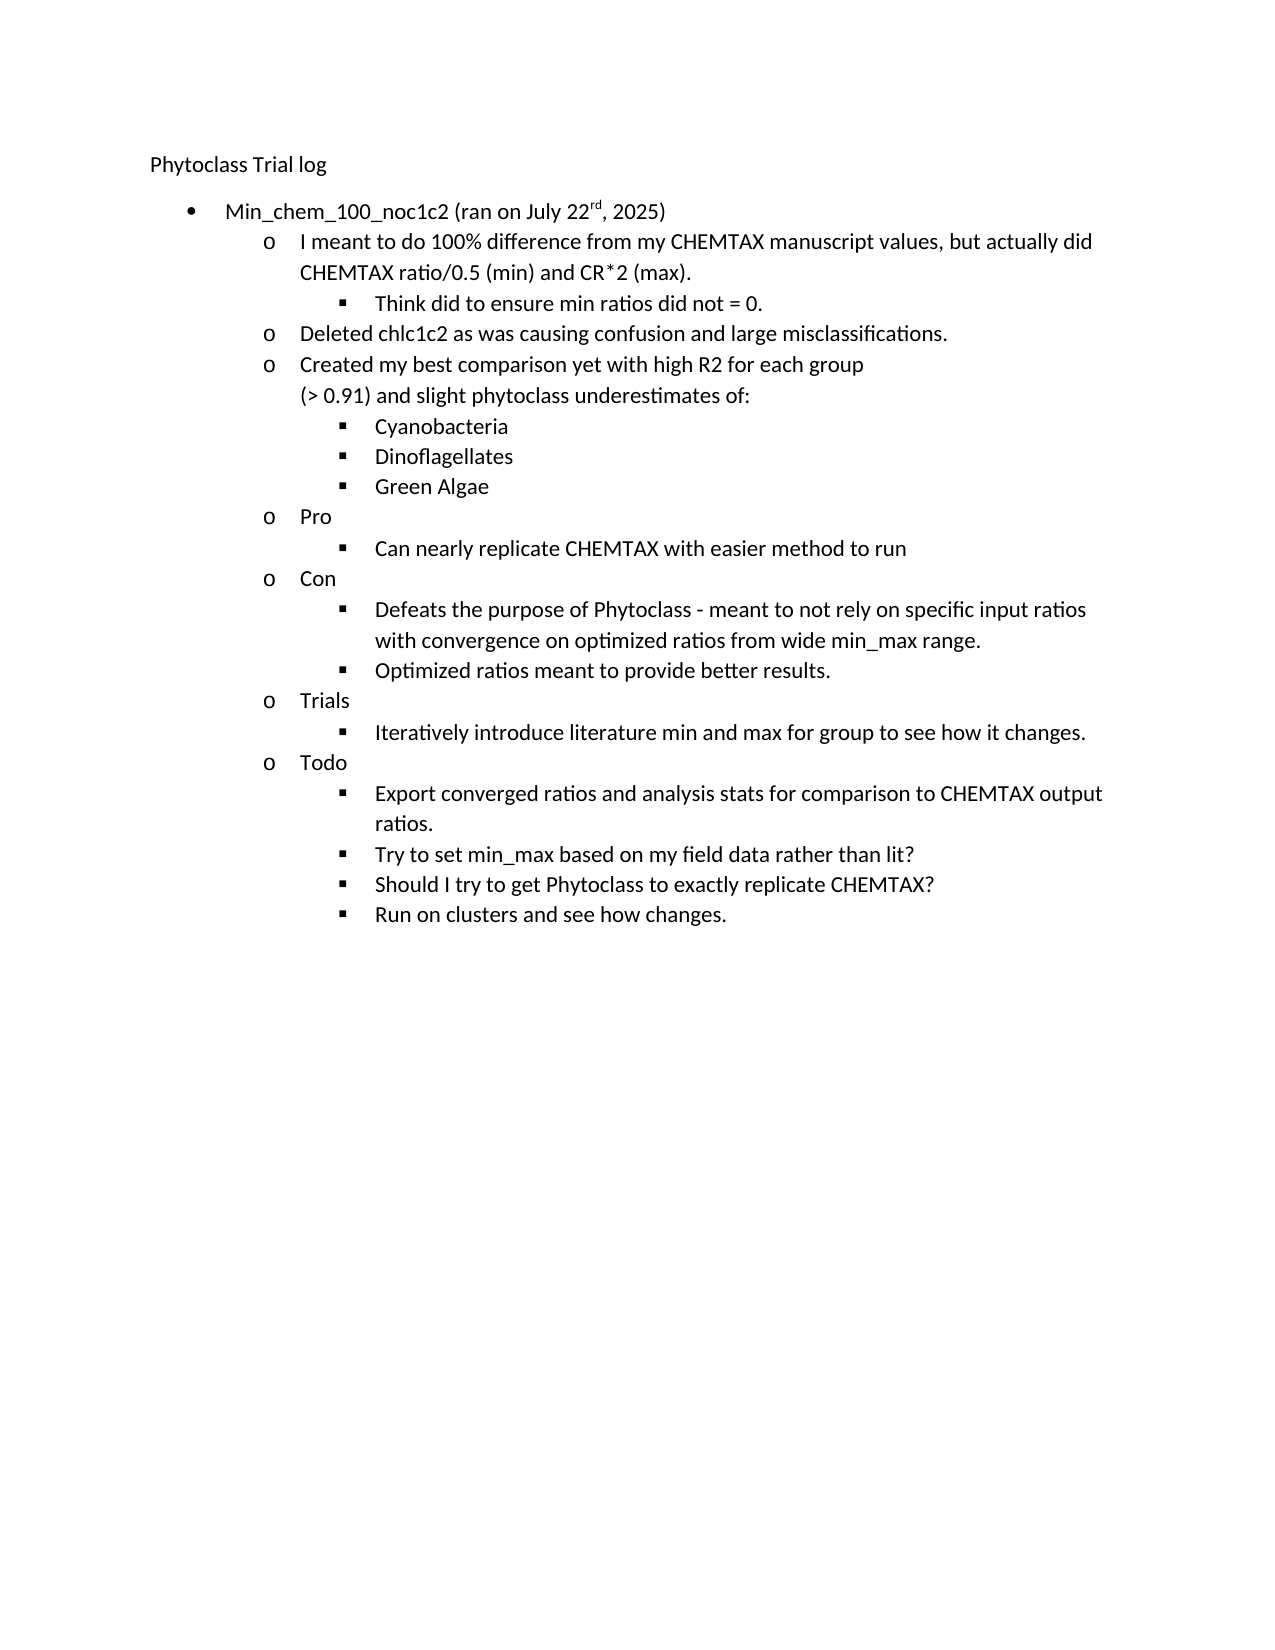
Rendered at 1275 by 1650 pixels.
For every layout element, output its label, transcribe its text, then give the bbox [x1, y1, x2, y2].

list Pro [262, 502, 1125, 532]
list Deleted chlc1c2 as was causing confusion and large misclassifications. [262, 319, 1125, 348]
list Think did to ensure min ratios did not = 0. [337, 289, 1125, 317]
list Dinoflagellates [337, 442, 1125, 470]
list Defeats the purpose of Phytoclass - meant to not rely on specific input ratios with convergence on optimized ratios from wide min_max range. [337, 596, 1125, 654]
list Can nearly replicate CHEMTAX with easier method to run [337, 534, 1125, 562]
list Created my best comparison yet with high R2 for each group (> 0.91) and slight phytoclass underestimates of: [262, 350, 1125, 410]
list Green Algae [337, 472, 1125, 500]
list Iteratively introduce literature min and max for group to see how it changes. [337, 718, 1125, 746]
list I meant to do 100% difference from my CHEMTAX manuscript values, but actually did CHEMTAX ratio/0.5 (min) and CR*2 (max). [262, 227, 1125, 286]
list Run on clusters and see how changes. [337, 900, 1125, 928]
list Todo [262, 748, 1125, 777]
list Con [262, 564, 1125, 593]
list Trials [262, 686, 1125, 715]
list Cyanobacteria [337, 412, 1125, 440]
list Export converged ratios and analysis stats for comparison to CHEMTAX output ratios. [337, 779, 1125, 838]
text Phytoclass Trial log [150, 150, 1125, 178]
list Try to set min_max based on my field data rather than lit? [337, 840, 1125, 868]
list Should I try to get Phytoclass to exactly replicate CHEMTAX? [337, 870, 1125, 898]
list Min_chem_100_noc1c2 (ran on July 22rd, 2025) [187, 197, 1125, 225]
list Optimized ratios meant to provide better results. [337, 656, 1125, 684]
